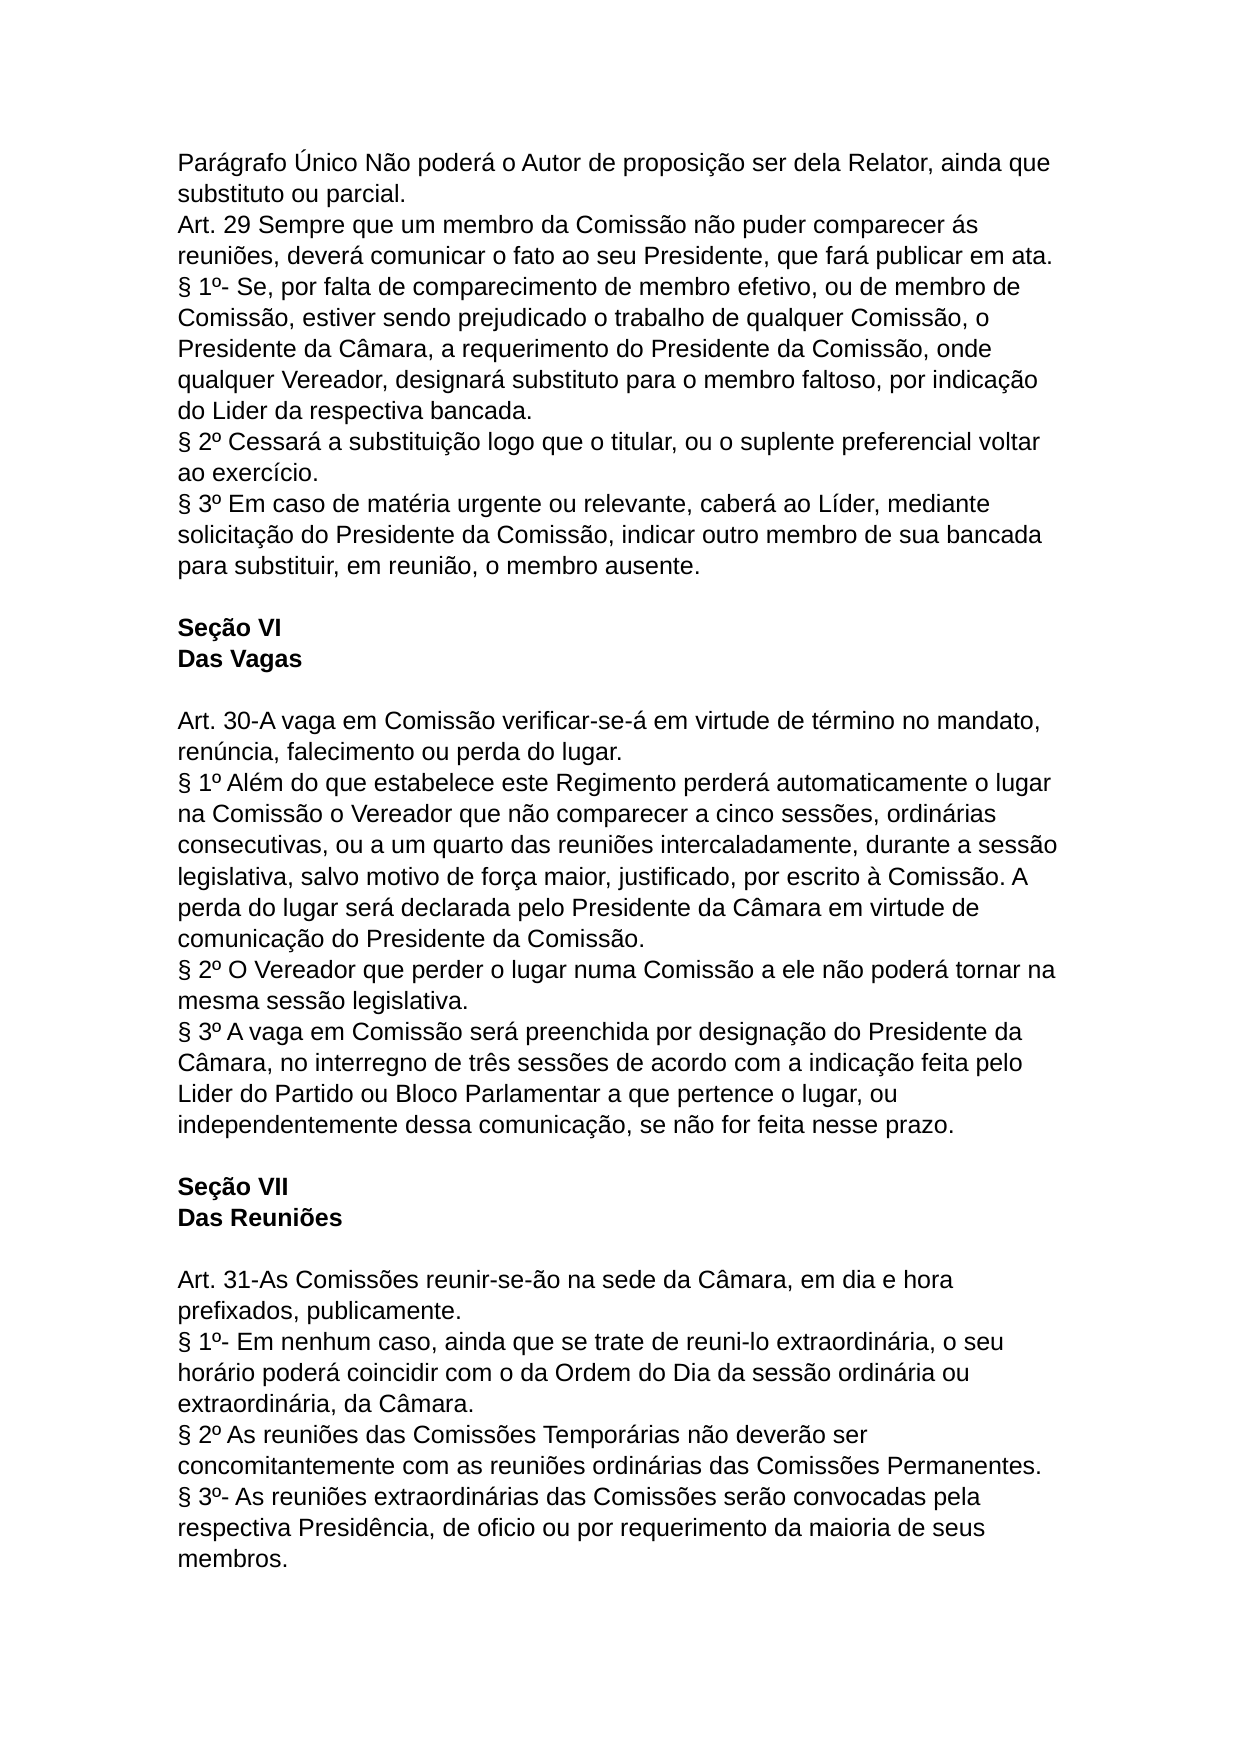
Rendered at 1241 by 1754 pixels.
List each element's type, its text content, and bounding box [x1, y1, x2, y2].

text Parágrafo Único Não poderá o Autor de proposição ser dela Relator, ainda que substituto ou parcial. Art. 29 Sempre que um membro da Comissão não puder comparecer ás reuniões, deverá comunicar o fato ao seu Presidente, que fará publicar em ata. § 1º- Se, por falta de comparecimento de membro efetivo, ou de membro de Comissão, estiver sendo prejudicado o trabalho de qualquer Comissão, o Presidente da Câmara, a requerimento do Presidente da Comissão, onde qualquer Vereador, designará substituto para o membro faltoso, por indicação do Lider da respectiva bancada. § 2º Cessará a substituição logo que o titular, ou o suplente preferencial voltar ao exercício. § 3º Em caso de matéria urgente ou relevante, caberá ao Líder, mediante solicitação do Presidente da Comissão, indicar outro membro de sua bancada para substituir, em reunião, o membro ausente. Seção VI Das Vagas Art. 30-A vaga em Comissão verificar-se-á em virtude de término no mandato, renúncia, falecimento ou perda do lugar. § 1º Além do que estabelece este Regimento perderá automaticamente o lugar na Comissão o Vereador que não comparecer a cinco sessões, ordinárias consecutivas, ou a um quarto das reuniões intercaladamente, durante a sessão legislativa, salvo motivo de força maior, justificado, por escrito à Comissão. A perda do lugar será declarada pelo Presidente da Câmara em virtude de comunicação do Presidente da Comissão. § 2º O Vereador que perder o lugar numa Comissão a ele não poderá tornar na mesma sessão legislativa. § 3º A vaga em Comissão será preenchida por designação do Presidente da Câmara, no interregno de três sessões de acordo com a indicação feita pelo Lider do Partido ou Bloco Parlamentar a que pertence o lugar, ou independentemente dessa comunicação, se não for feita nesse prazo. Seção VII Das Reuniões Art. 31-As Comissões reunir-se-ão na sede da Câmara, em dia e hora prefixados, publicamente. § 1º- Em nenhum caso, ainda que se trate de reuni-lo extraordinária, o seu horário poderá coincidir com o da Ordem do Dia da sessão ordinária ou extraordinária, da Câmara. § 2º As reuniões das Comissões Temporárias não deverão ser concomitantemente com as reuniões ordinárias das Comissões Permanentes. § 3º- As reuniões extraordinárias das Comissões serão convocadas pela respectiva Presidência, de oficio ou por requerimento da maioria de seus membros. [177, 148, 1063, 1573]
